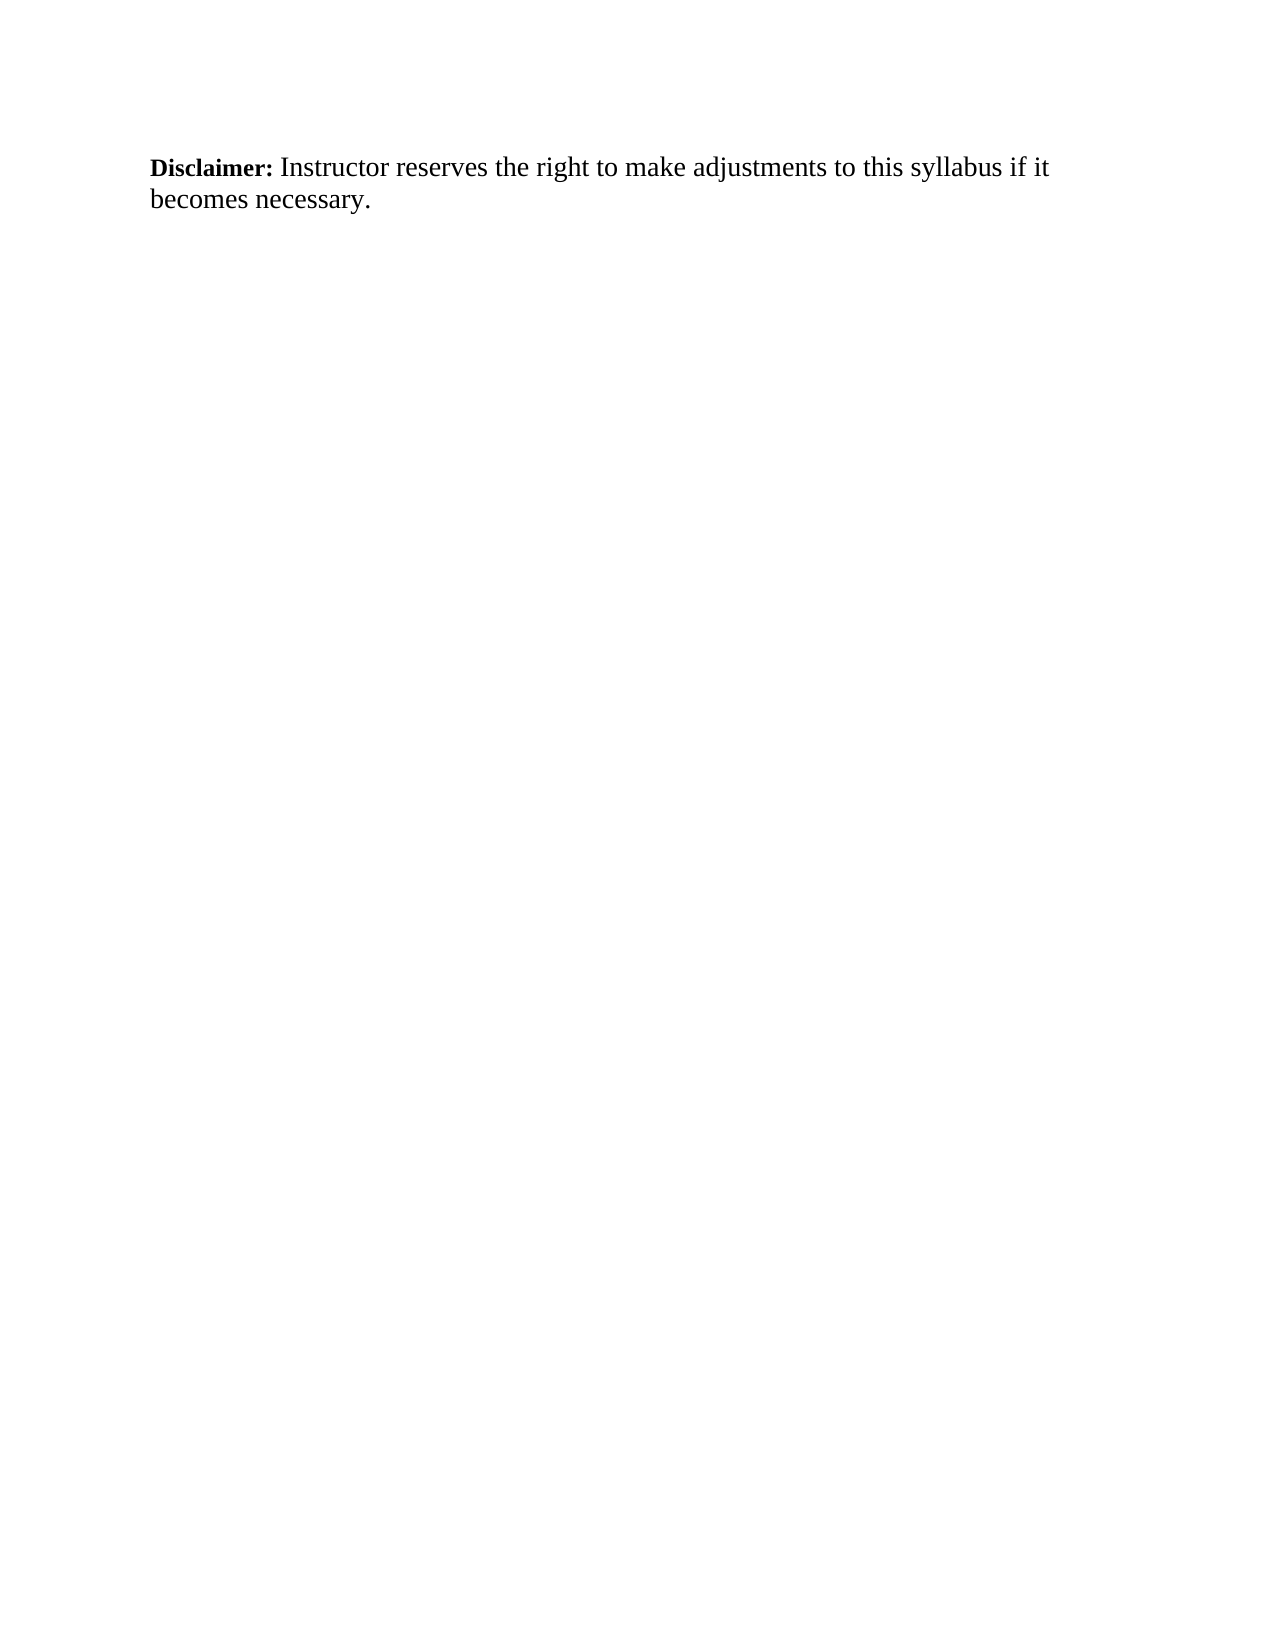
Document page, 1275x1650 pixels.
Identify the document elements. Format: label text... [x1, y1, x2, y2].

text Disclaimer: Instructor reserves the right to make adjustments to this syllabus if it becomes necessary. [150, 150, 1125, 215]
